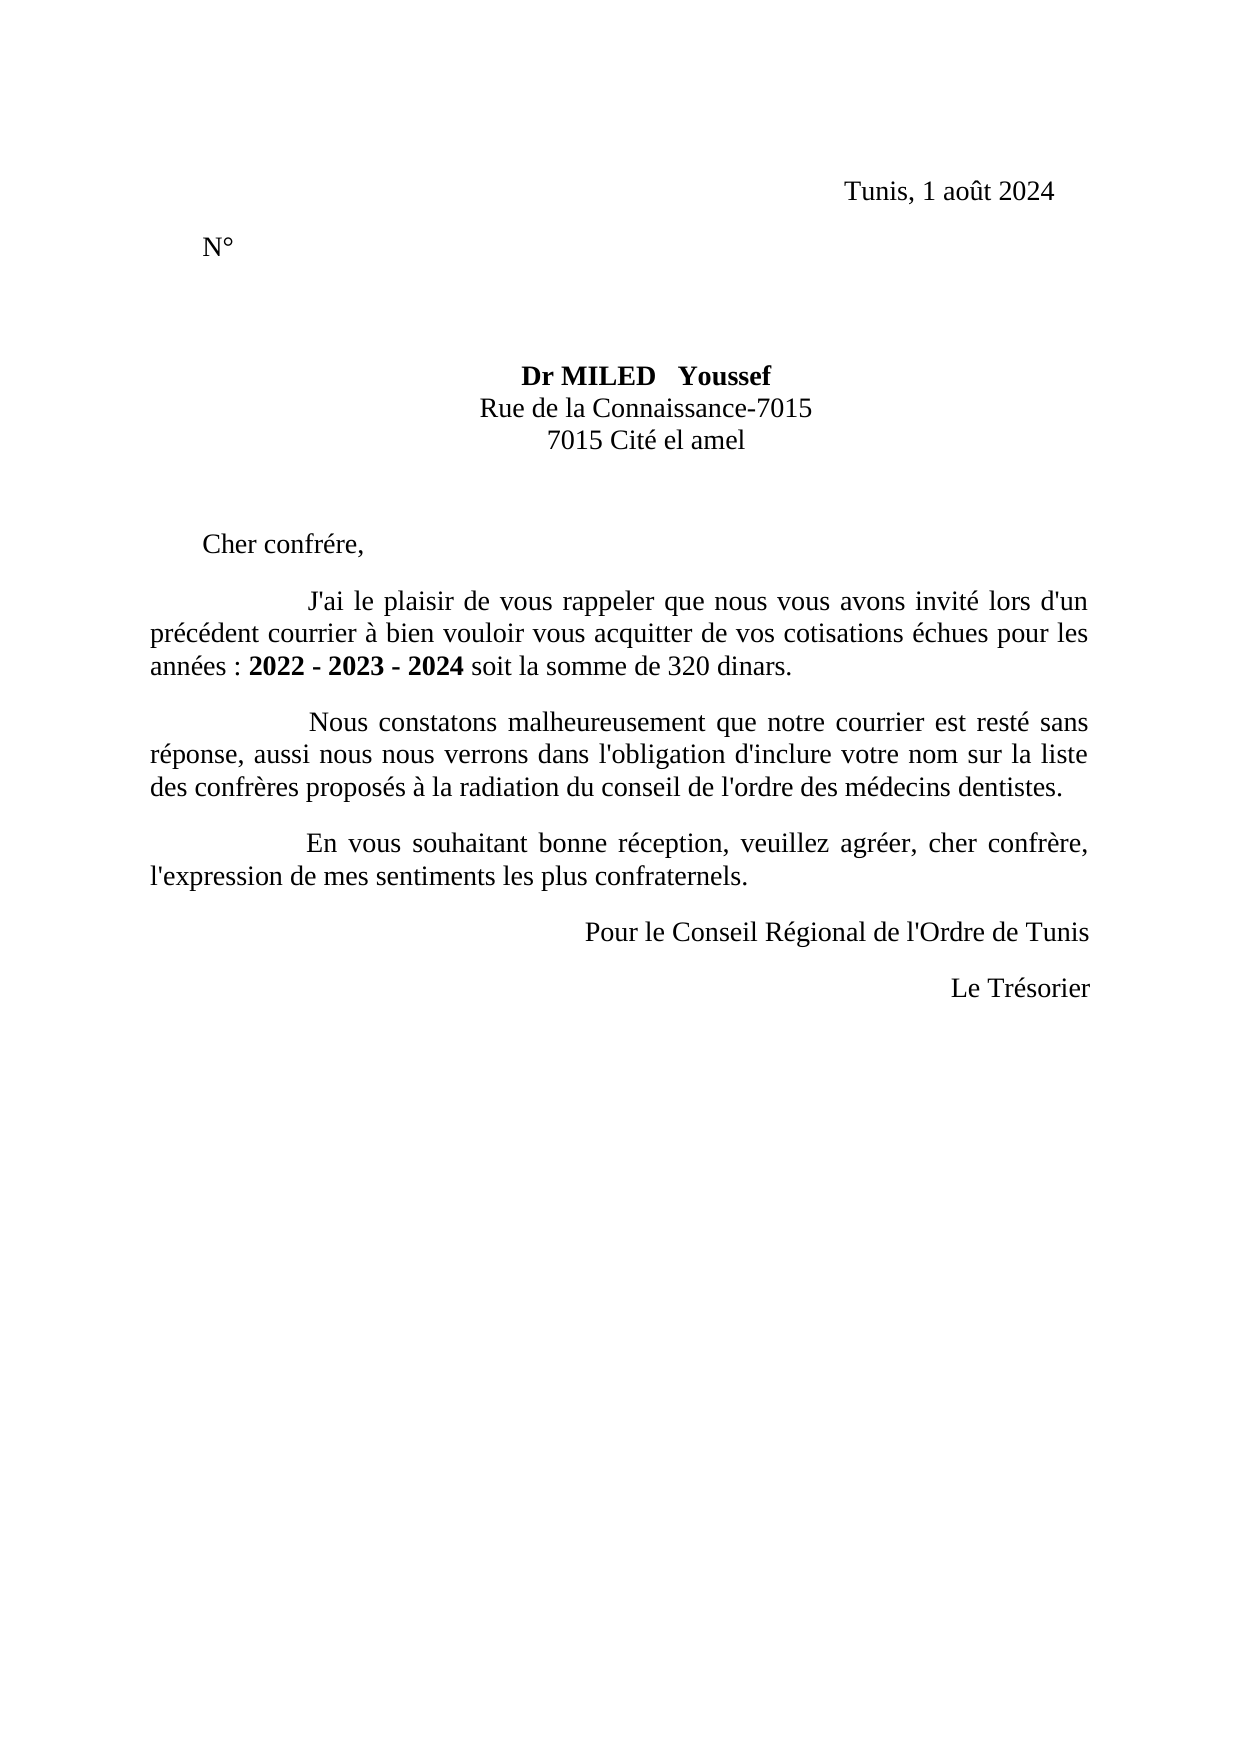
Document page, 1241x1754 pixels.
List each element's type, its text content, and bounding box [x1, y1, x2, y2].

text Tunis, 1 août 2024 [150, 174, 1090, 206]
text Dr MILED Youssef Rue de la Connaissance-7015 7015 Cité el amel [150, 358, 1090, 456]
text Cher confrére, [150, 528, 1090, 560]
text N° [150, 230, 1090, 287]
text Le Trésorier [150, 971, 1090, 1004]
text J'ai le plaisir de vous rappeler que nous vous avons invité lors d'un précédent courrier à bien vouloir vous acquitter de vos cotisations échues pour les années : 2022 - 2023 - 2024 soit la somme de 320 dinars. [150, 584, 1090, 681]
text Pour le Conseil Régional de l'Ordre de Tunis [150, 915, 1090, 947]
text En vous souhaitant bonne réception, veuillez agréer, cher confrère, l'expression de mes sentiments les plus confraternels. [150, 826, 1090, 891]
text Nous constatons malheureusement que notre courrier est resté sans réponse, aussi nous nous verrons dans l'obligation d'inclure votre nom sur la liste des confrères proposés à la radiation du conseil de l'ordre des médecins dentistes. [150, 705, 1090, 802]
